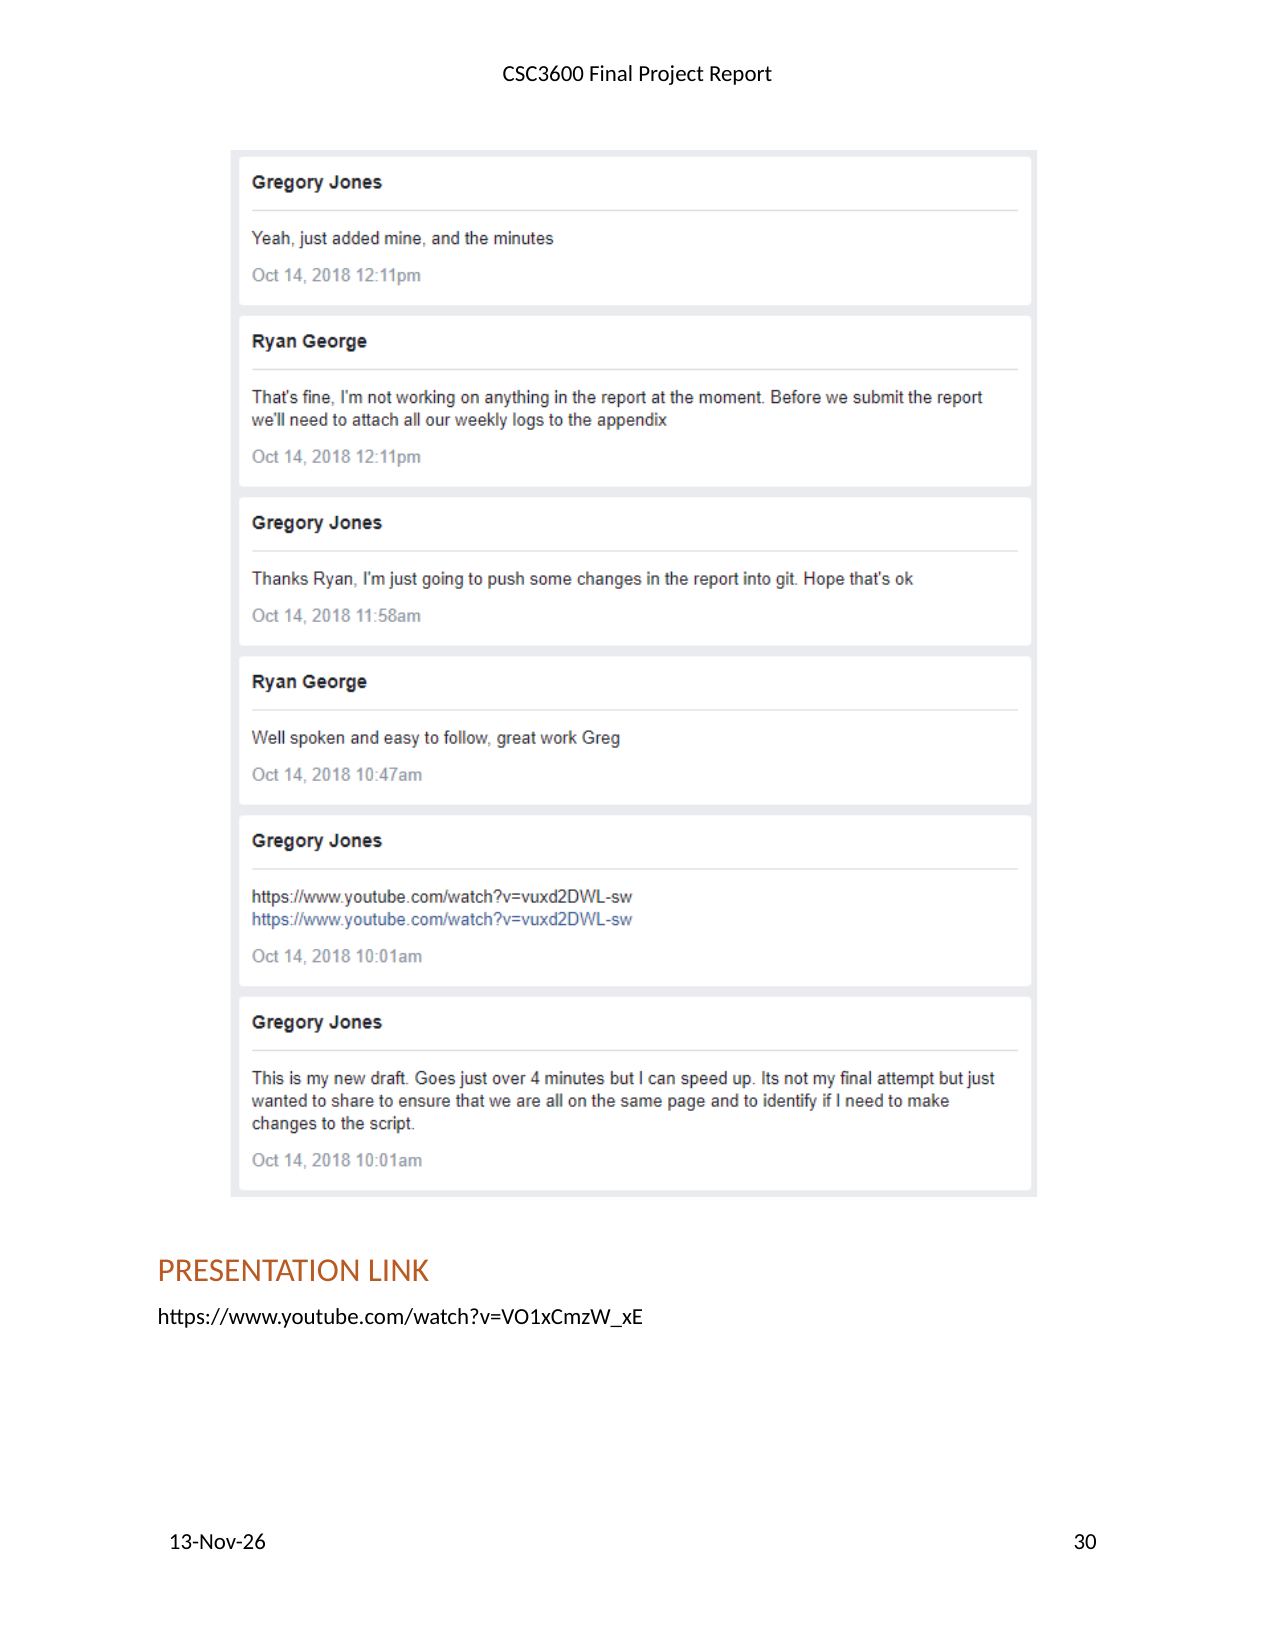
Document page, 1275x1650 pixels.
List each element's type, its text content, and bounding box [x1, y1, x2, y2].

picture [230, 150, 1038, 1197]
text https://www.youtube.com/watch?v=VO1xCmzW_xE [157, 1302, 1117, 1330]
subtitle PRESENTATION LINK [150, 1249, 1117, 1290]
